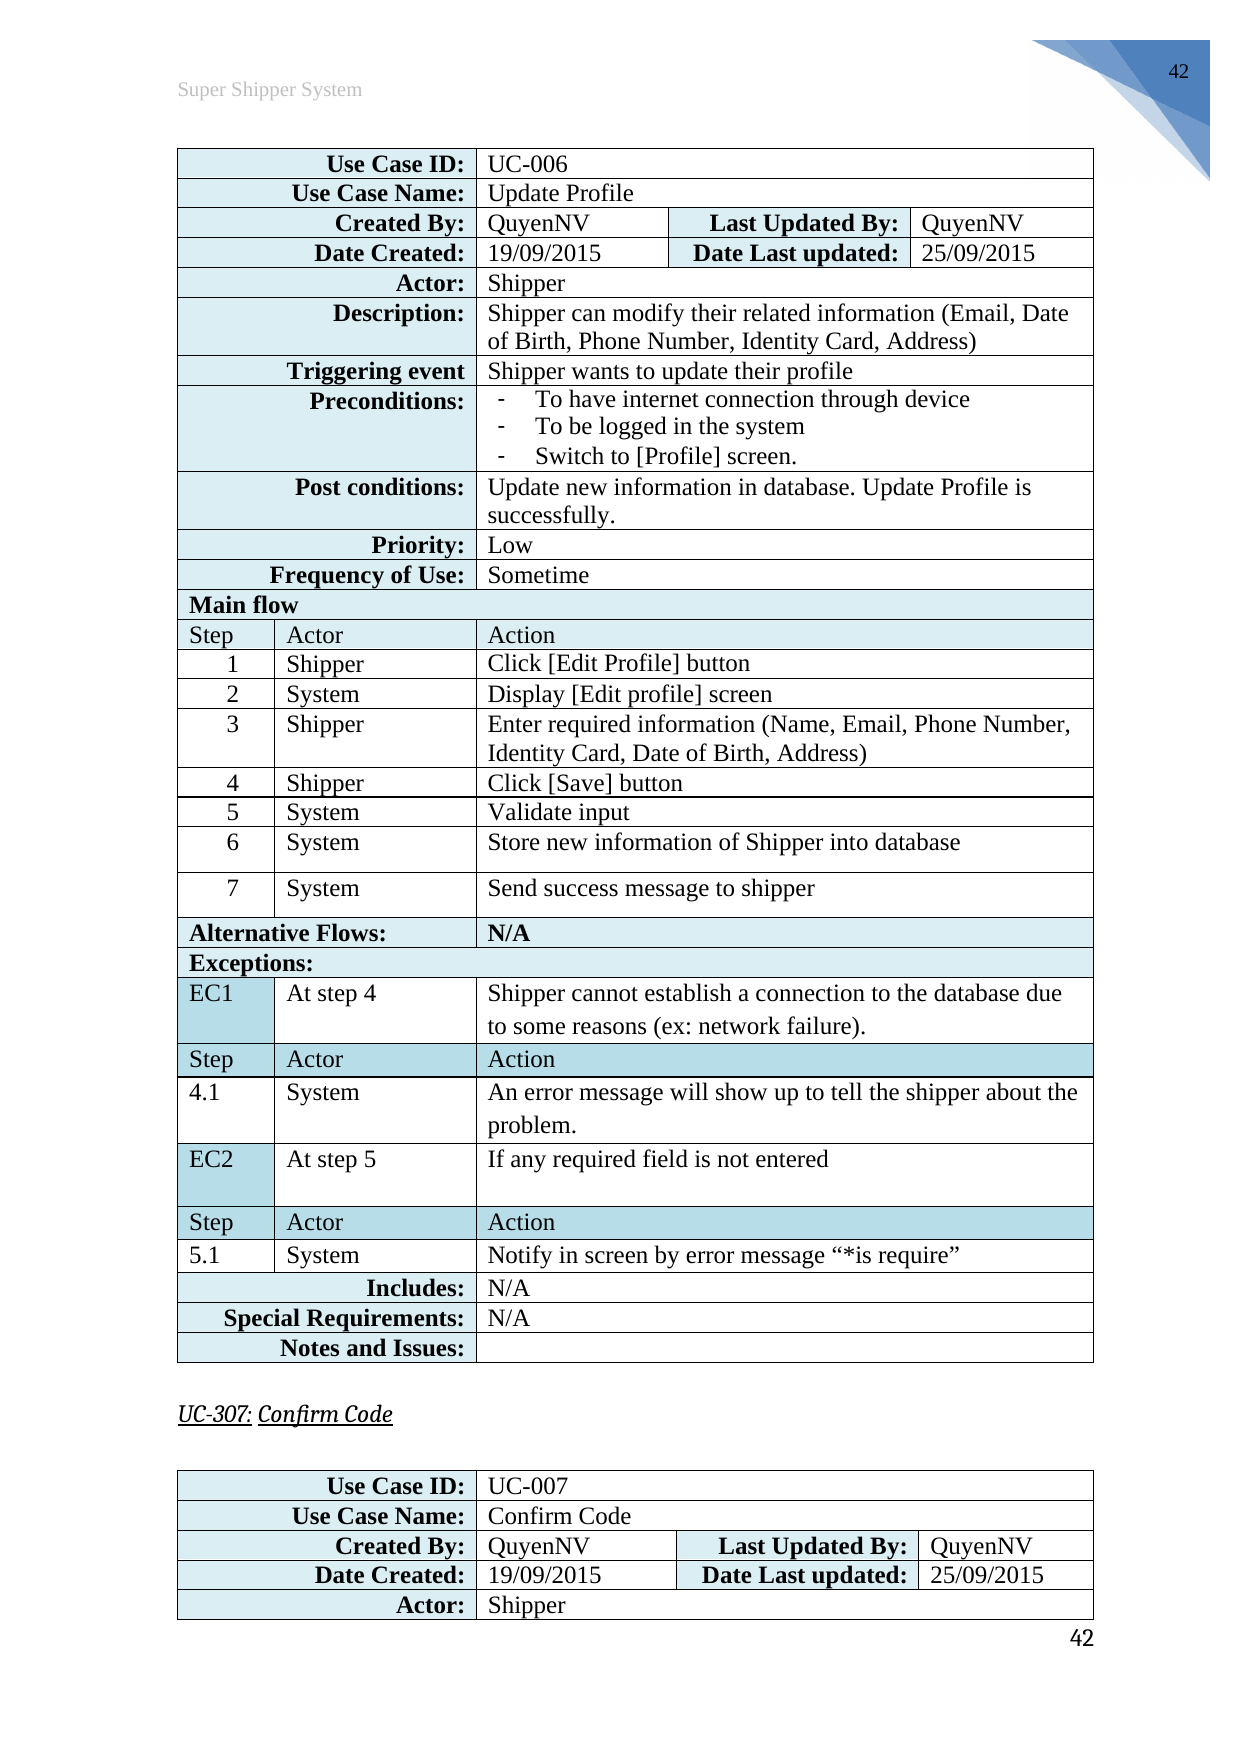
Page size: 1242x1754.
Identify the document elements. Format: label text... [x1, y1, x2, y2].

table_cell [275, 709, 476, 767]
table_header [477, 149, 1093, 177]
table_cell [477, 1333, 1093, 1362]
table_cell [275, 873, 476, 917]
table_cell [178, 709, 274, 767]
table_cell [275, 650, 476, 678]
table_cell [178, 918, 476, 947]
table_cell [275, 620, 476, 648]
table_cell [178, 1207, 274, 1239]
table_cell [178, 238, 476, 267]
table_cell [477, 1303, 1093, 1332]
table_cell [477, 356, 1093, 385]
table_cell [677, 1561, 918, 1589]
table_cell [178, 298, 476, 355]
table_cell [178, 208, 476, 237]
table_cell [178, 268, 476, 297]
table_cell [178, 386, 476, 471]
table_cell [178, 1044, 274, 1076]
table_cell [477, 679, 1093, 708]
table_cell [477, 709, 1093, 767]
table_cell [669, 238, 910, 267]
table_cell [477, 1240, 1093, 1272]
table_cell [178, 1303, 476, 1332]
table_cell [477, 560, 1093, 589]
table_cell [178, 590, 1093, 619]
subtitle UC-307: Confirm Code [177, 1400, 1094, 1429]
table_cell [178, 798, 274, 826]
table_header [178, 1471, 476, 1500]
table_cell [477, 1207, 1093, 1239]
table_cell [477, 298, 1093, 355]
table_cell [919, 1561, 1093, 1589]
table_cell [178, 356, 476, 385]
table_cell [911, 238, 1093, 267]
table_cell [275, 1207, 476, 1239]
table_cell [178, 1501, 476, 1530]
picture [1029, 40, 1210, 182]
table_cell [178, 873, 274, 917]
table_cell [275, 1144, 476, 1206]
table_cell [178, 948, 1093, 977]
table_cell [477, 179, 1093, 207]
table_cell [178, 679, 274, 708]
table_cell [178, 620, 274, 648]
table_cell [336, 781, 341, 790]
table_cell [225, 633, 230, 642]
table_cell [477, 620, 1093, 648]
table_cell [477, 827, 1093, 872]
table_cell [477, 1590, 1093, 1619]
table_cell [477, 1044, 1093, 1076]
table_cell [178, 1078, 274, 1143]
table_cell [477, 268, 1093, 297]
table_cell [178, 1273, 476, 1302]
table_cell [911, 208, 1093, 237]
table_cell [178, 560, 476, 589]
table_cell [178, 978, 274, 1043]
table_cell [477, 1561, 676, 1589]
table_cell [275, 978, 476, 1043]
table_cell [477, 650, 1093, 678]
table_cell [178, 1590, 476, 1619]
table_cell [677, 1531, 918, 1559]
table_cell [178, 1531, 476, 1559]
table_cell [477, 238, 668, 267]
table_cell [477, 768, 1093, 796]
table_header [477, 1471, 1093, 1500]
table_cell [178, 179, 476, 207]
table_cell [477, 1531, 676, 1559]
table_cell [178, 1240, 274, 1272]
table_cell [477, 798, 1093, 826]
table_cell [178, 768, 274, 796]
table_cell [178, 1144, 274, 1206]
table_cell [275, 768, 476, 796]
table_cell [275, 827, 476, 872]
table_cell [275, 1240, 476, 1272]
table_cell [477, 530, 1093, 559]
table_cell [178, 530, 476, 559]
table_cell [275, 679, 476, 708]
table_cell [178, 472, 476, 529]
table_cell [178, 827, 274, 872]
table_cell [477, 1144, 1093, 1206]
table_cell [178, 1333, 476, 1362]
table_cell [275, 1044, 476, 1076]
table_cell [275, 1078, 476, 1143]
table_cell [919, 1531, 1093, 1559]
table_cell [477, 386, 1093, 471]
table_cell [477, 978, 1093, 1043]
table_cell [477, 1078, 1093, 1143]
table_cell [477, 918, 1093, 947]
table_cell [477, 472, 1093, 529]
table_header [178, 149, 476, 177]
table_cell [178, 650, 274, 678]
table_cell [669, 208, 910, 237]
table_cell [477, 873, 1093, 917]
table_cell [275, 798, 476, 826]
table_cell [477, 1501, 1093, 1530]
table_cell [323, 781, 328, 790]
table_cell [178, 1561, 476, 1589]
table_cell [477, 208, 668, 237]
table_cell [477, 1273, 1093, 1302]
